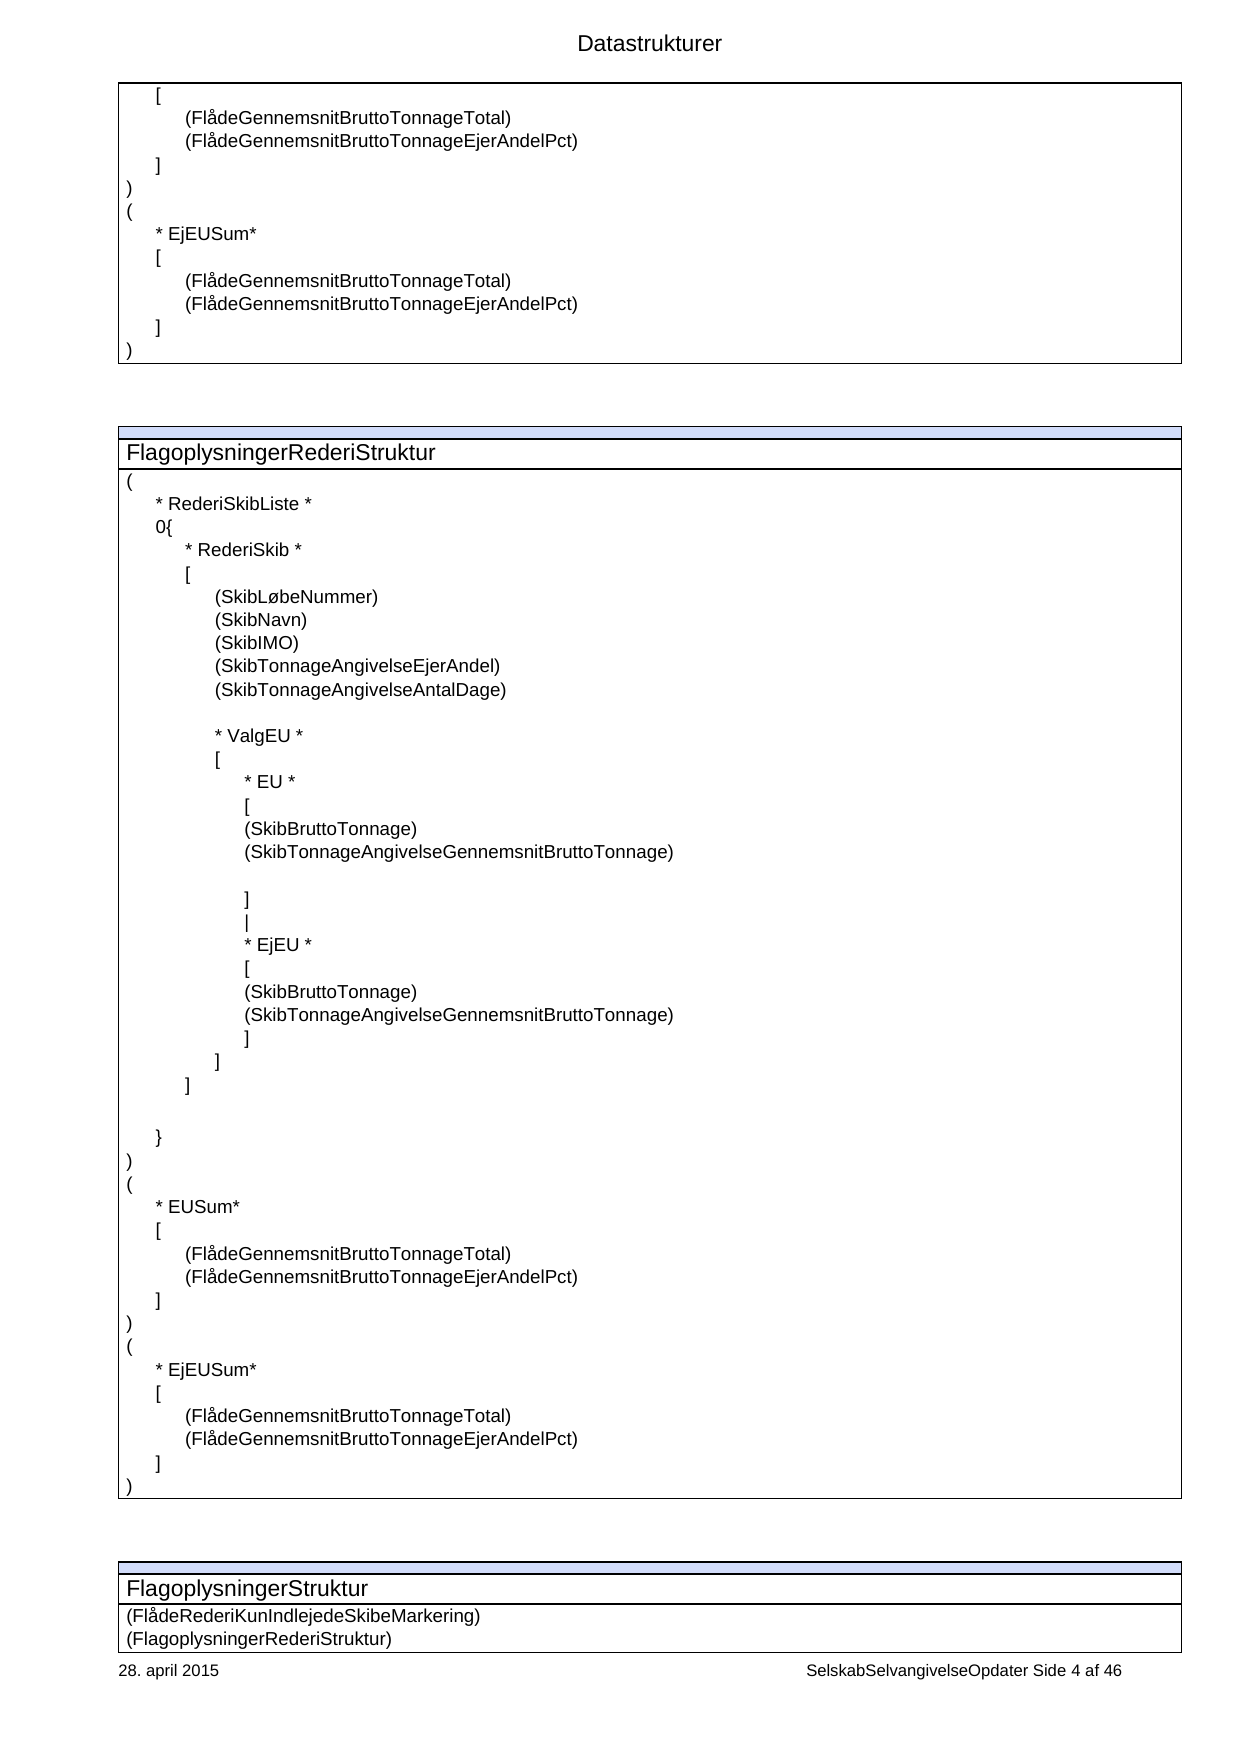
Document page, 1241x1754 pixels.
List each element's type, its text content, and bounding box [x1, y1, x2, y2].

table_cell FlagoplysningerRederiStruktur [119, 440, 1181, 468]
table_header [119, 427, 1181, 438]
table_cell FlagoplysningerStruktur [119, 1575, 1181, 1603]
table_cell ( * RederiSkibListe * 0{ * RederiSkib * [ (SkibLøbeNummer) (SkibNavn) (SkibIMO) (SkibTonnageAngivelseEjerAndel) (SkibTonnageAngivelseAntalDage) * ValgEU * [ * EU * [ (SkibBruttoTonnage) (SkibTonnageAngivelseGennemsnitBruttoTonnage) ] | * EjEU * [ (SkibBruttoTonnage) (SkibTonnageAngivelseGennemsnitBruttoTonnage) ] ] ] } ) ( * EUSum* [ (FlådeGennemsnitBruttoTonnageTotal) (FlådeGennemsnitBruttoTonnageEjerAndelPct) ] ) ( * EjEUSum* [ (FlådeGennemsnitBruttoTonnageTotal) (FlådeGennemsnitBruttoTonnageEjerAndelPct) ] ) [119, 470, 1181, 1498]
table_header [119, 1563, 1181, 1573]
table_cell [119, 84, 1181, 363]
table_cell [119, 1605, 1181, 1652]
